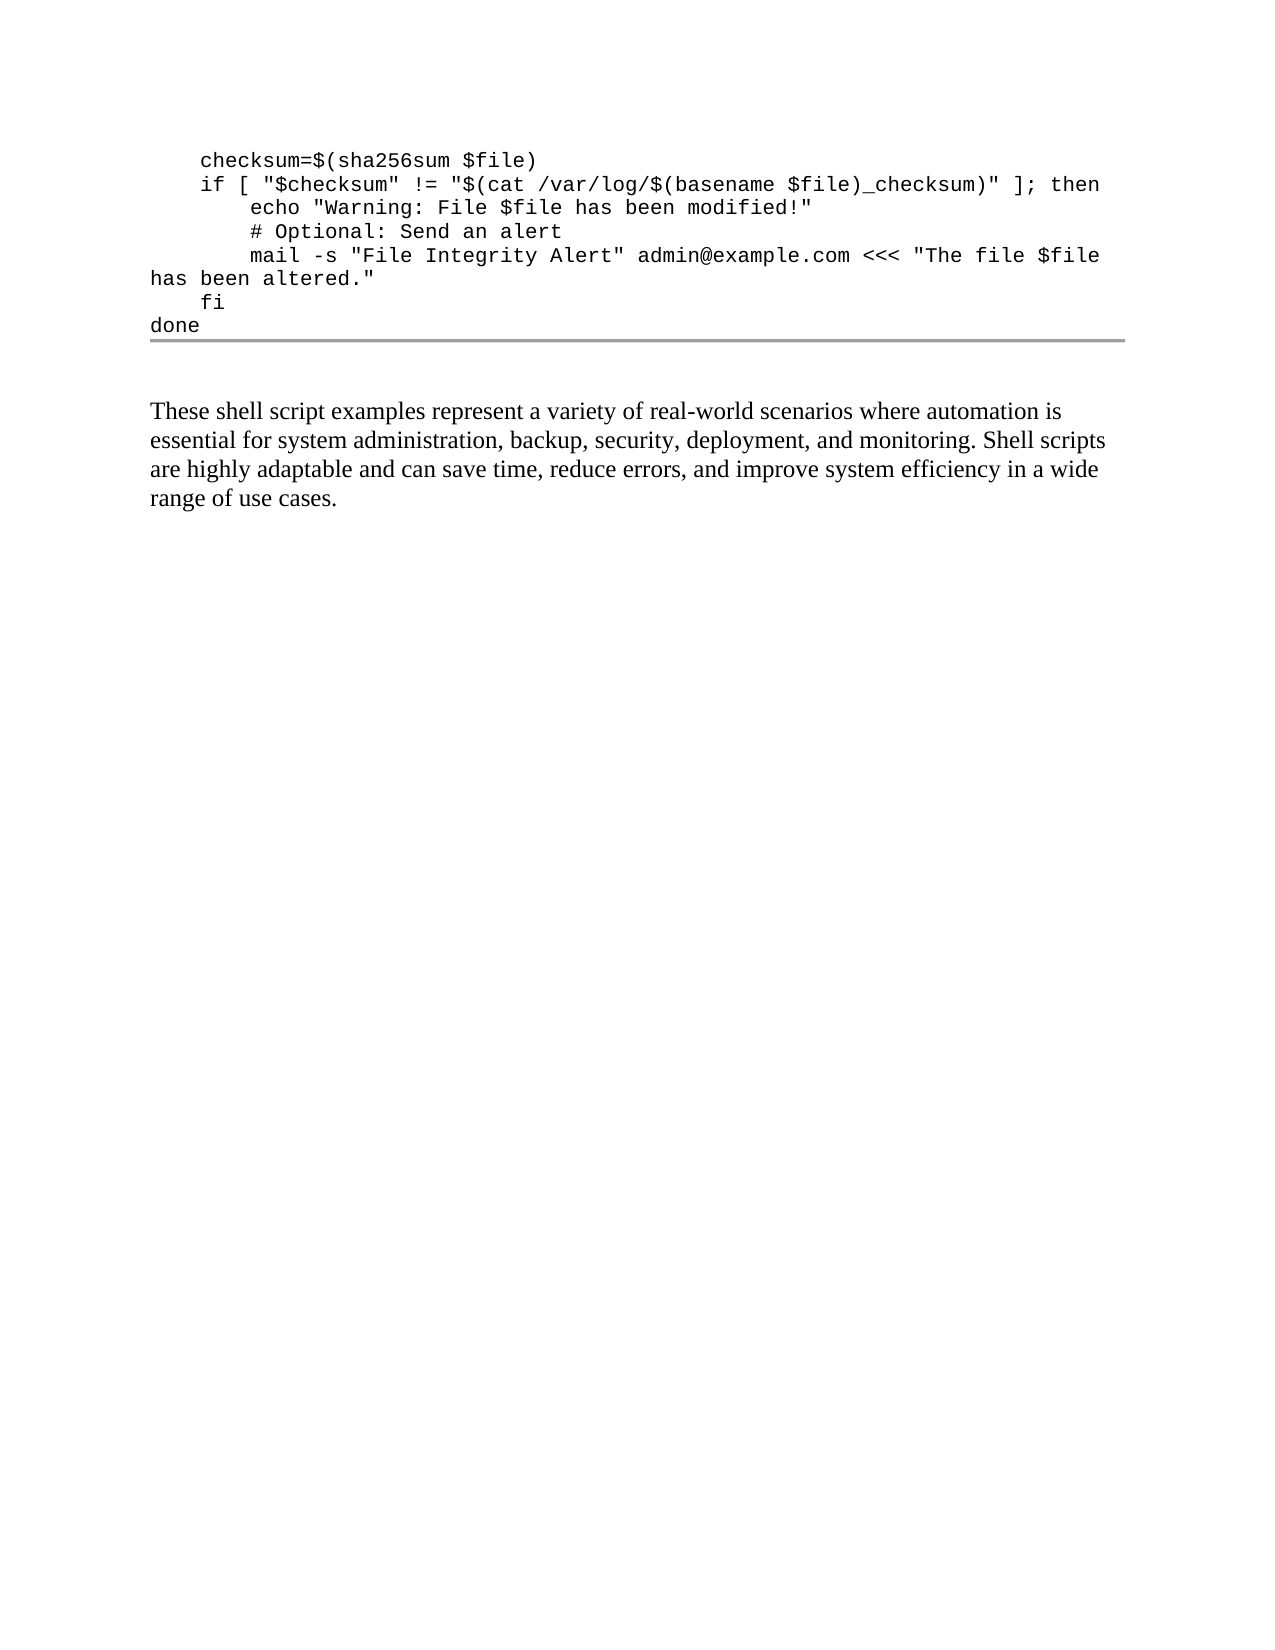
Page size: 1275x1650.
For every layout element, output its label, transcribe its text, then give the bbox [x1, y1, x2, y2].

text mail -s "File Integrity Alert" admin@example.com <<< "The file $file has been altered." [150, 244, 1125, 292]
text if [ "$checksum" != "$(cat /var/log/$(basename $file)_checksum)" ]; then [150, 174, 1125, 197]
text done [150, 316, 1125, 339]
text # Optional: Send an alert [150, 221, 1125, 244]
text These shell script examples represent a variety of real-world scenarios where automation is essential for system administration, backup, security, deployment, and monitoring. Shell scripts are highly adaptable and can save time, reduce errors, and improve system efficiency in a wide range of use cases. [150, 396, 1125, 511]
text checksum=$(sha256sum $file) [150, 150, 1125, 174]
text fi [150, 292, 1125, 316]
text echo "Warning: File $file has been modified!" [150, 197, 1125, 221]
